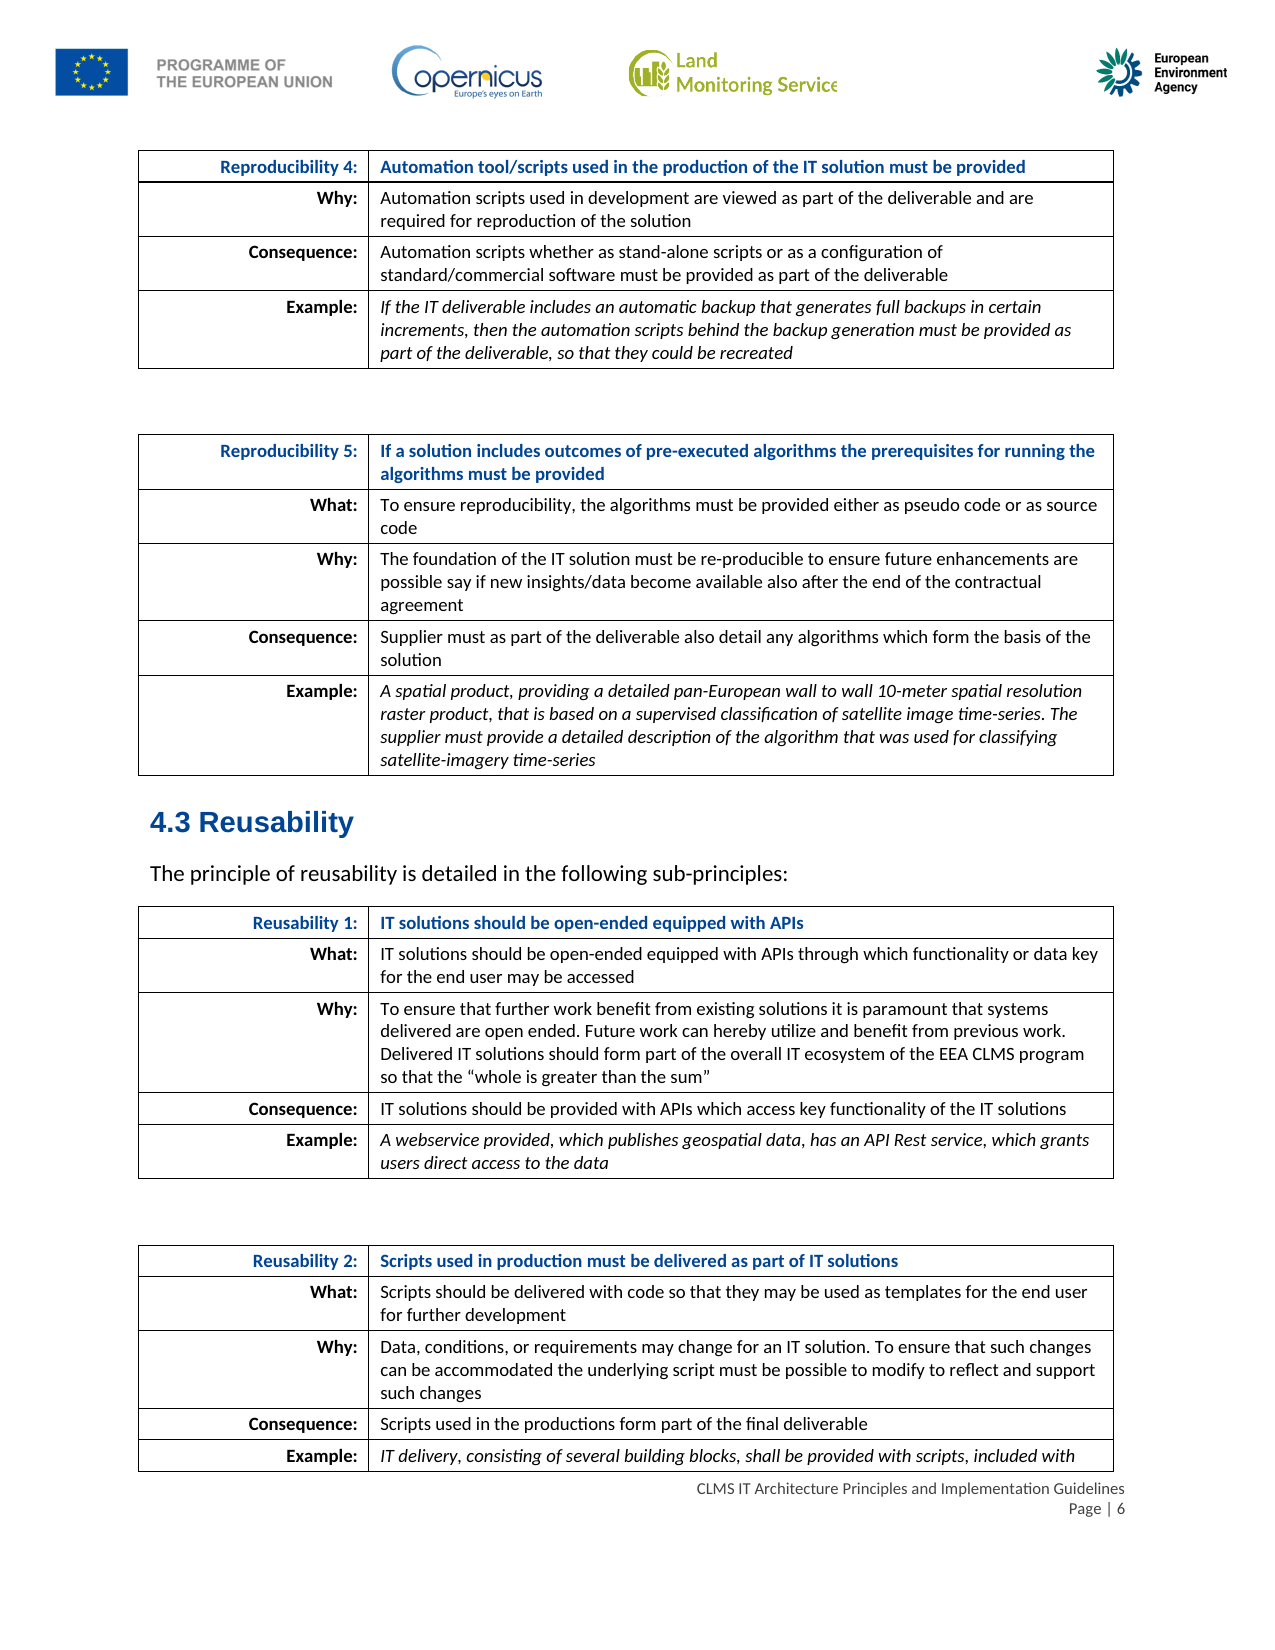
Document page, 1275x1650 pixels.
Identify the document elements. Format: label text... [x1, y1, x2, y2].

table_cell Consequence: [139, 621, 368, 674]
table_cell Example: [139, 1125, 368, 1178]
picture [1094, 46, 1228, 97]
table_cell Example: [139, 291, 368, 367]
table_cell IT solutions should be open-ended equipped with APIs through which functionality or data key for the end user may be accessed [369, 939, 1113, 992]
table_cell Scripts used in the productions form part of the final deliverable [369, 1409, 1113, 1439]
table_cell Automation scripts whether as stand-alone scripts or as a configuration of standard/commercial software must be provided as part of the deliverable [369, 237, 1113, 290]
table_cell A spatial product, providing a detailed pan-European wall to wall 10-meter spatial resolution raster product, that is based on a supervised classification of satellite image time-series. The supplier must provide a detailed description of the algorithm that was used for classifying satellite-imagery time-series [369, 676, 1113, 775]
text The principle of reusability is detailed in the following sub-principles: [150, 859, 1125, 887]
table_cell Why: [139, 544, 368, 620]
table_cell IT solutions should be provided with APIs which access key functionality of the IT solutions [369, 1093, 1113, 1123]
table_cell Scripts should be delivered with code so that they may be used as templates for the end user for further development [369, 1277, 1113, 1330]
table_header IT solutions should be open-ended equipped with APIs [369, 907, 1113, 937]
picture [371, 15, 560, 130]
table_cell Why: [139, 183, 368, 236]
table_cell Automation scripts used in development are viewed as part of the deliverable and are required for reproduction of the solution [369, 183, 1113, 236]
table_cell To ensure that further work benefit from existing solutions it is paramount that systems delivered are open ended. Future work can hereby utilize and benefit from previous work. Delivered IT solutions should form part of the overall IT ecosystem of the EEA CLMS program so that the “whole is greater than the sum” [369, 993, 1113, 1092]
table_cell Why: [139, 993, 368, 1092]
table_header Reproducibility 4: [139, 151, 368, 181]
table_cell Consequence: [139, 1093, 368, 1123]
table_header Reusability 1: [139, 907, 368, 937]
table_cell What: [139, 939, 368, 992]
table_header Scripts used in production must be delivered as part of IT solutions [369, 1246, 1113, 1276]
table_cell The foundation of the IT solution must be re-producible to ensure future enhancements are possible say if new insights/data become available also after the end of the contractual agreement [369, 544, 1113, 620]
table_cell A webservice provided, which publishes geospatial data, has an API Rest service, which grants users direct access to the data [369, 1125, 1113, 1178]
picture [628, 50, 837, 97]
table_cell Data, conditions, or requirements may change for an IT solution. To ensure that such changes can be accommodated the underlying script must be possible to modify to reflect and support such changes [369, 1331, 1113, 1408]
table_cell Example: [139, 1440, 368, 1471]
table_cell Example: [139, 676, 368, 775]
table_cell Consequence: [139, 237, 368, 290]
table_cell What: [139, 490, 368, 543]
table_header If a solution includes outcomes of pre-executed algorithms the prerequisites for running the algorithms must be provided [369, 435, 1113, 488]
table_cell Consequence: [139, 1409, 368, 1439]
table_cell Supplier must as part of the deliverable also detail any algorithms which form the basis of the solution [369, 621, 1113, 674]
picture [29, 21, 351, 124]
table_cell Why: [139, 1331, 368, 1408]
table_cell To ensure reproducibility, the algorithms must be provided either as pseudo code or as source code [369, 490, 1113, 543]
table_header Automation tool/scripts used in the production of the IT solution must be provided [369, 151, 1113, 181]
table_cell What: [139, 1277, 368, 1330]
subtitle 4.3 Reusability [150, 805, 1125, 838]
table_header Reproducibility 5: [139, 435, 368, 488]
table_header Reusability 2: [139, 1246, 368, 1276]
